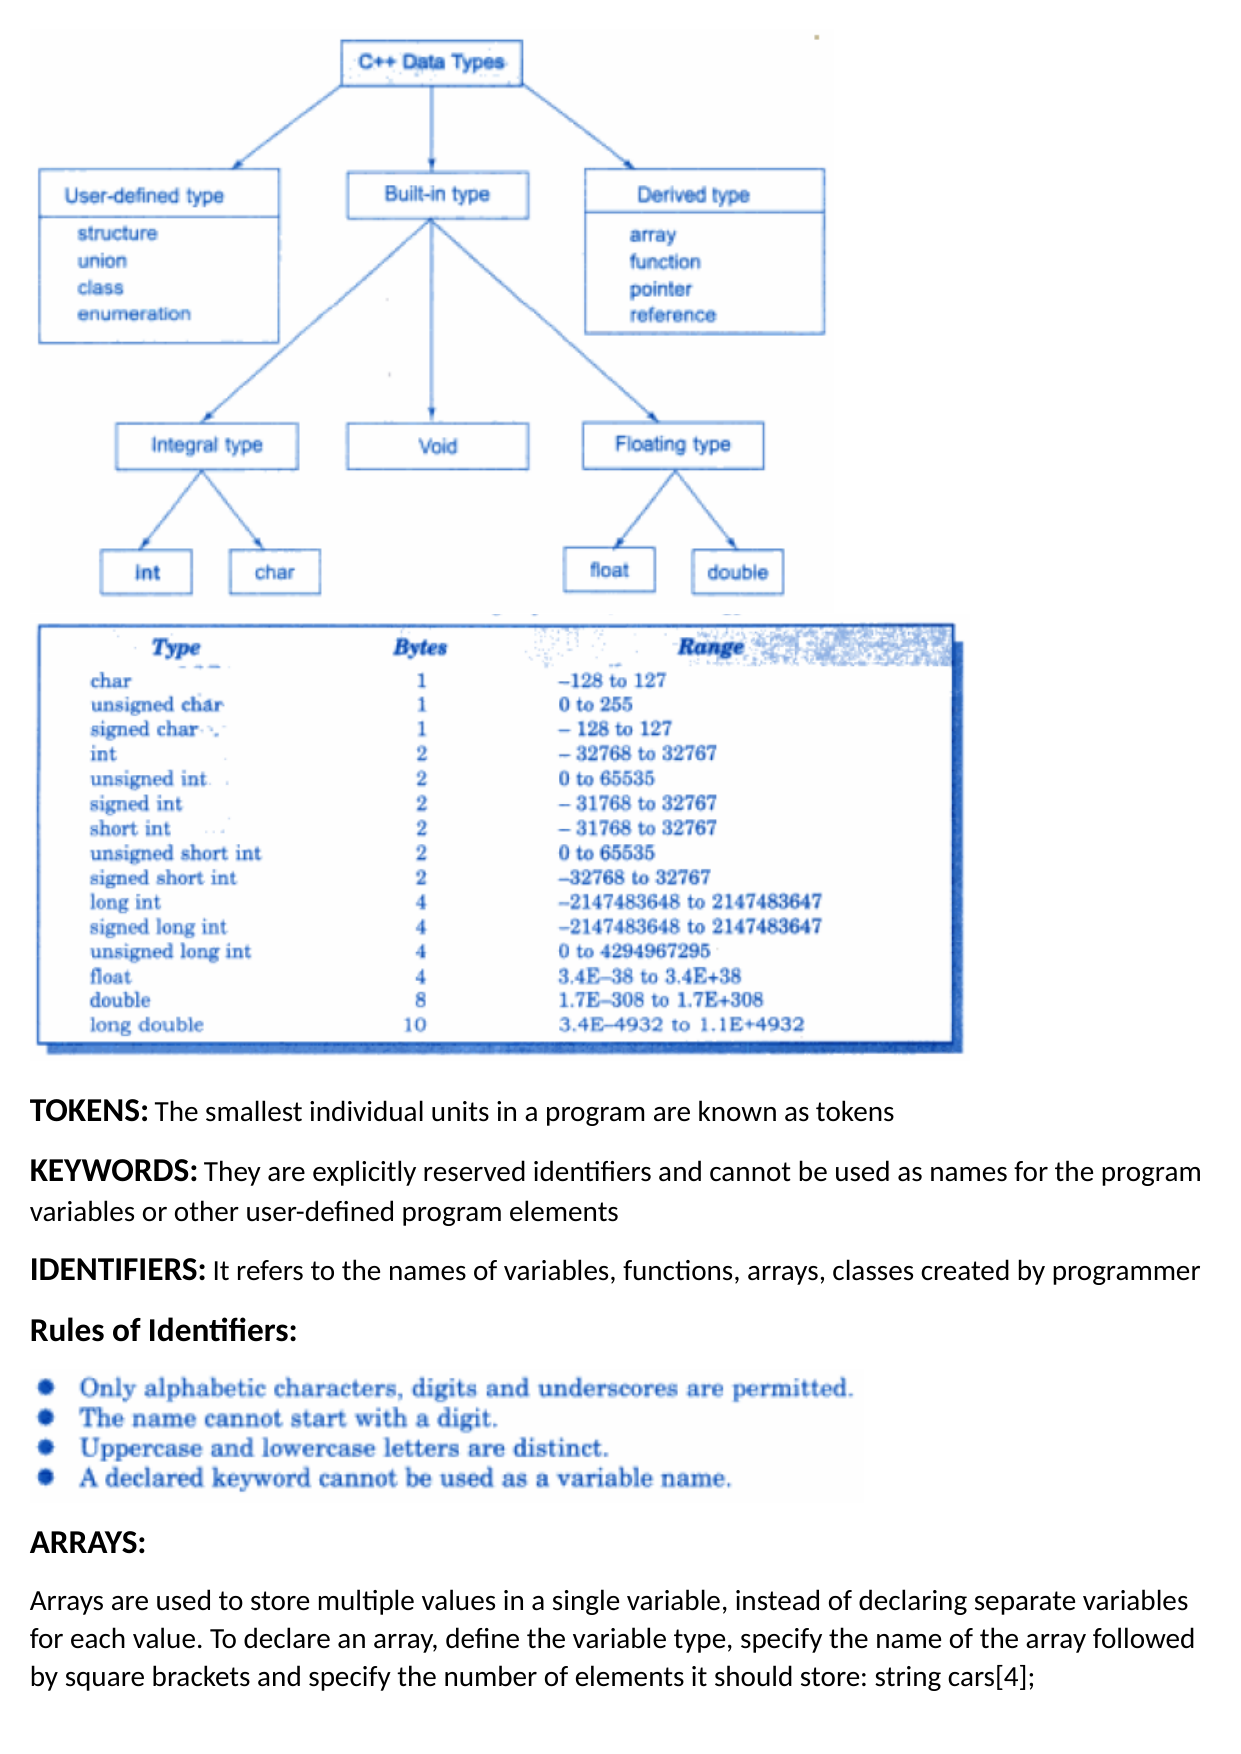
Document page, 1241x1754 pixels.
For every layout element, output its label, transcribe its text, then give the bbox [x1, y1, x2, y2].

picture [29, 1369, 864, 1503]
text Arrays are used to store multiple values in a single variable, instead of declaring separate variables for each value. To declare an array, define the variable type, specify the name of the array followed by square brackets and specify the number of elements it should store: string cars[4]; [29, 1582, 1211, 1694]
picture [29, 614, 970, 1061]
text IDENTIFIERS: It refers to the names of variables, functions, arrays, classes created by programmer [29, 1248, 1211, 1289]
text Rules of Identifiers: [29, 1309, 1211, 1349]
picture [29, 29, 835, 613]
text ARRAYS: [29, 1521, 1211, 1562]
text KEYWORDS: They are explicitly reserved identifiers and cannot be used as names for the program variables or other user-defined program elements [29, 1149, 1211, 1229]
text TOKENS: The smallest individual units in a program are known as tokens [29, 1089, 1211, 1129]
